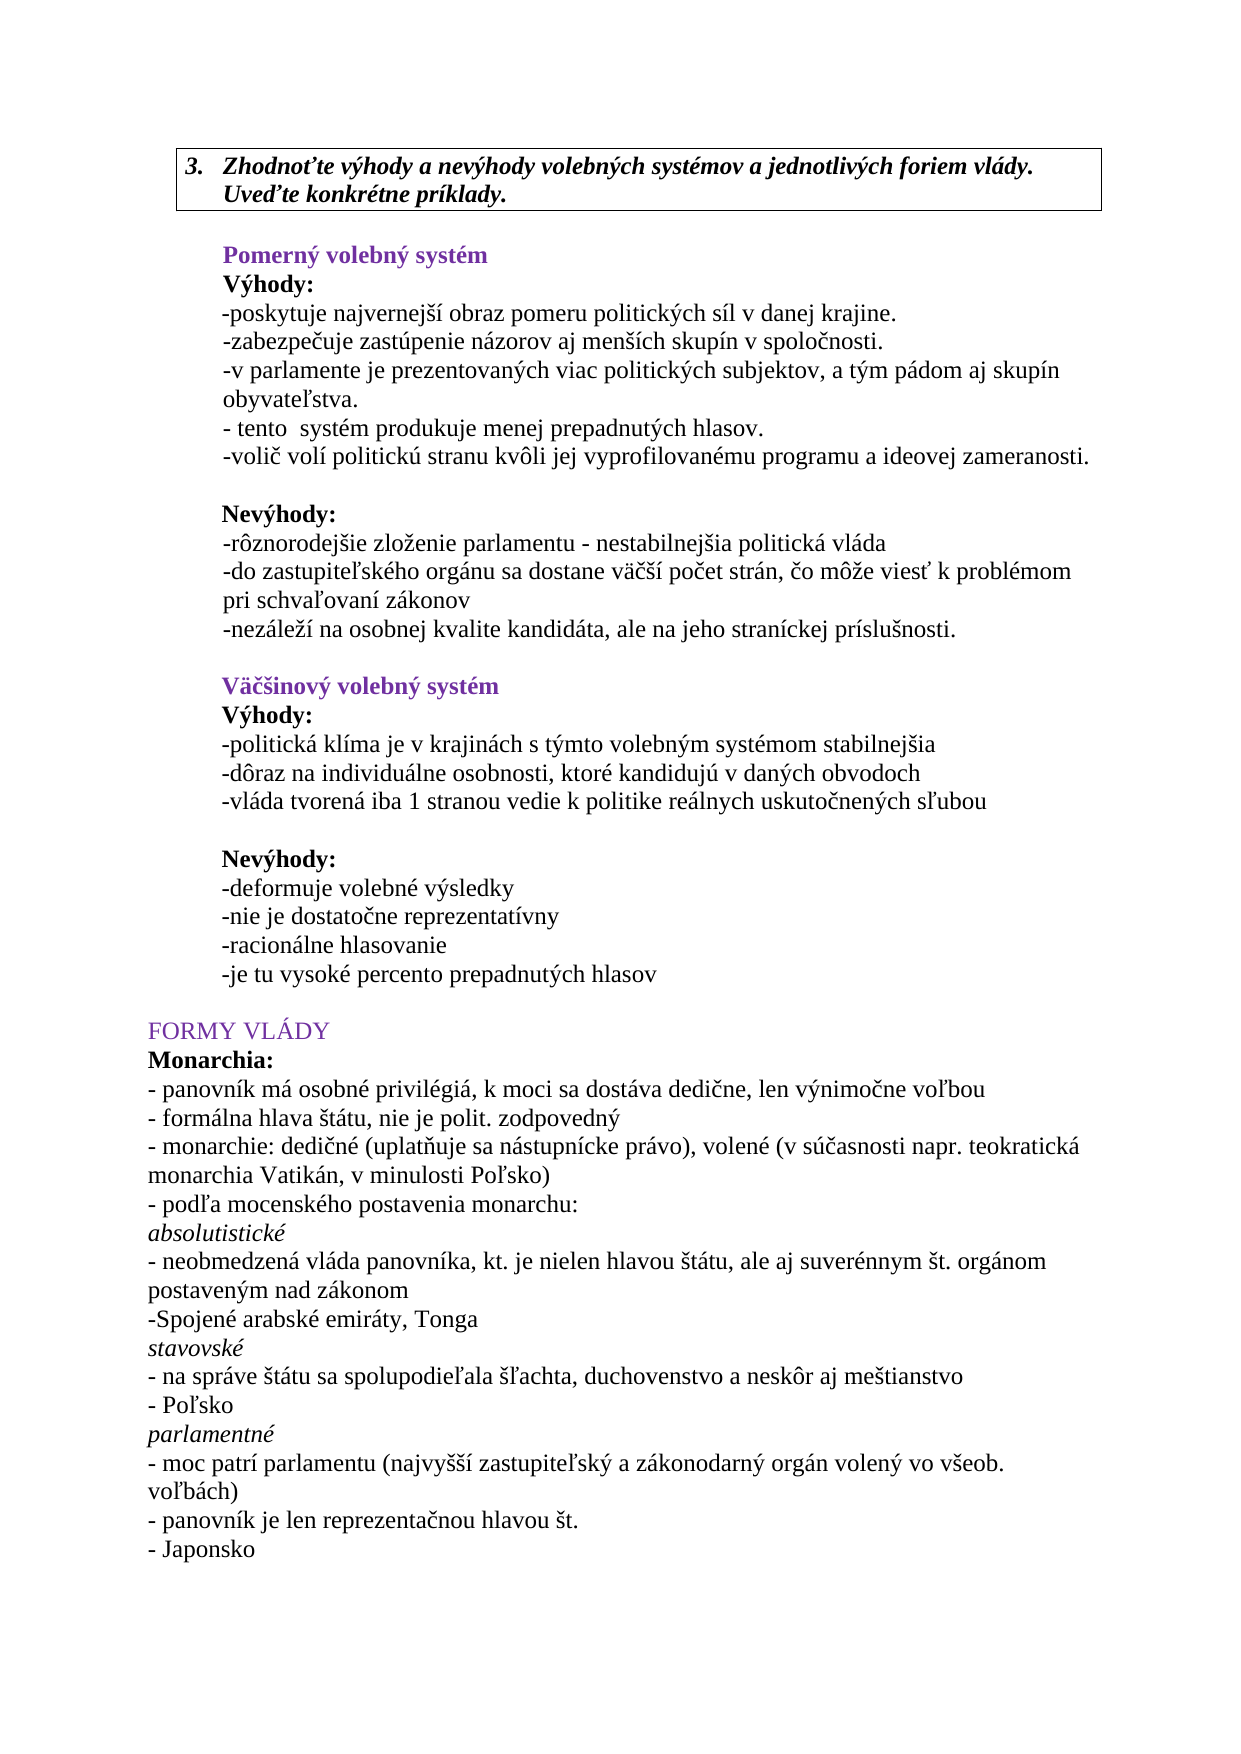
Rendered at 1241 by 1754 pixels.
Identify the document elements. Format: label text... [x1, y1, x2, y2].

text - moc patrí parlamentu (najvyšší zastupiteľský a zákonodarný orgán volený vo všeob. voľbách) [148, 1448, 1093, 1505]
text - panovník má osobné privilégiá, k moci sa dostáva dedične, len výnimočne voľbou [148, 1074, 1093, 1103]
text - Japonsko [148, 1534, 1093, 1563]
text Nevýhody: [148, 844, 1093, 873]
text - podľa mocenského postavenia monarchu: [148, 1189, 1093, 1218]
text Monarchia: [148, 1045, 1093, 1074]
text -dôraz na individuálne osobnosti, ktoré kandidujú v daných obvodoch [148, 758, 1093, 786]
text Nevýhody: [148, 499, 1093, 528]
text -nie je dostatočne reprezentatívny [148, 901, 1093, 930]
list Výhody: [223, 269, 1093, 298]
text - neobmedzená vláda panovníka, kt. je nielen hlavou štátu, ale aj suverénnym št. orgánom postaveným nad zákonom [148, 1246, 1093, 1304]
list -v parlamente je prezentovaných viac politických subjektov, a tým pádom aj skupín obyvateľstva. [223, 355, 1093, 413]
text -deformuje volebné výsledky [148, 873, 1093, 901]
text absolutistické [148, 1218, 1093, 1246]
list Pomerný volebný systém [223, 240, 1093, 269]
text -racionálne hlasovanie [148, 930, 1093, 959]
text parlamentné [148, 1419, 1093, 1448]
list -nezáleží na osobnej kvalite kandidáta, ale na jeho straníckej príslušnosti. [223, 614, 1093, 643]
text - monarchie: dedičné (uplatňuje sa nástupnícke právo), volené (v súčasnosti napr. teokratická monarchia Vatikán, v minulosti Poľsko) [148, 1131, 1093, 1189]
text - formálna hlava štátu, nie je polit. zodpovedný [148, 1103, 1093, 1131]
text - Poľsko [148, 1390, 1093, 1419]
text -politická klíma je v krajinách s týmto volebným systémom stabilnejšia [148, 729, 1093, 758]
text - panovník je len reprezentačnou hlavou št. [148, 1505, 1093, 1534]
text -poskytuje najvernejší obraz pomeru politických síl v danej krajine. [148, 298, 1093, 326]
text -je tu vysoké percento prepadnutých hlasov [148, 959, 1093, 988]
text - na správe štátu sa spolupodieľala šľachta, duchovenstvo a neskôr aj meštianstvo [148, 1361, 1093, 1390]
list Zhodnoťte výhody a nevýhody volebných systémov a jednotlivých foriem vlády. Uveďte konkrétne príklady. [177, 149, 1101, 210]
list -volič volí politickú stranu kvôli jej vyprofilovanému programu a ideovej zameranosti. [223, 441, 1093, 470]
list -rôznorodejšie zloženie parlamentu - nestabilnejšia politická vláda [223, 528, 1093, 556]
list -do zastupiteľského orgánu sa dostane väčší počet strán, čo môže viesť k problémom pri schvaľovaní zákonov [223, 556, 1093, 614]
text Výhody: [148, 700, 1093, 729]
list -zabezpečuje zastúpenie názorov aj menších skupín v spoločnosti. [223, 326, 1093, 355]
text -vláda tvorená iba 1 stranou vedie k politike reálnych uskutočnených sľubou [148, 786, 1093, 815]
list - tento systém produkuje menej prepadnutých hlasov. [223, 413, 1093, 441]
text stavovské [148, 1333, 1093, 1361]
text -Spojené arabské emiráty, Tonga [148, 1304, 1093, 1333]
text FORMY VLÁDY [148, 1016, 1093, 1045]
text Väčšinový volebný systém [148, 671, 1093, 700]
